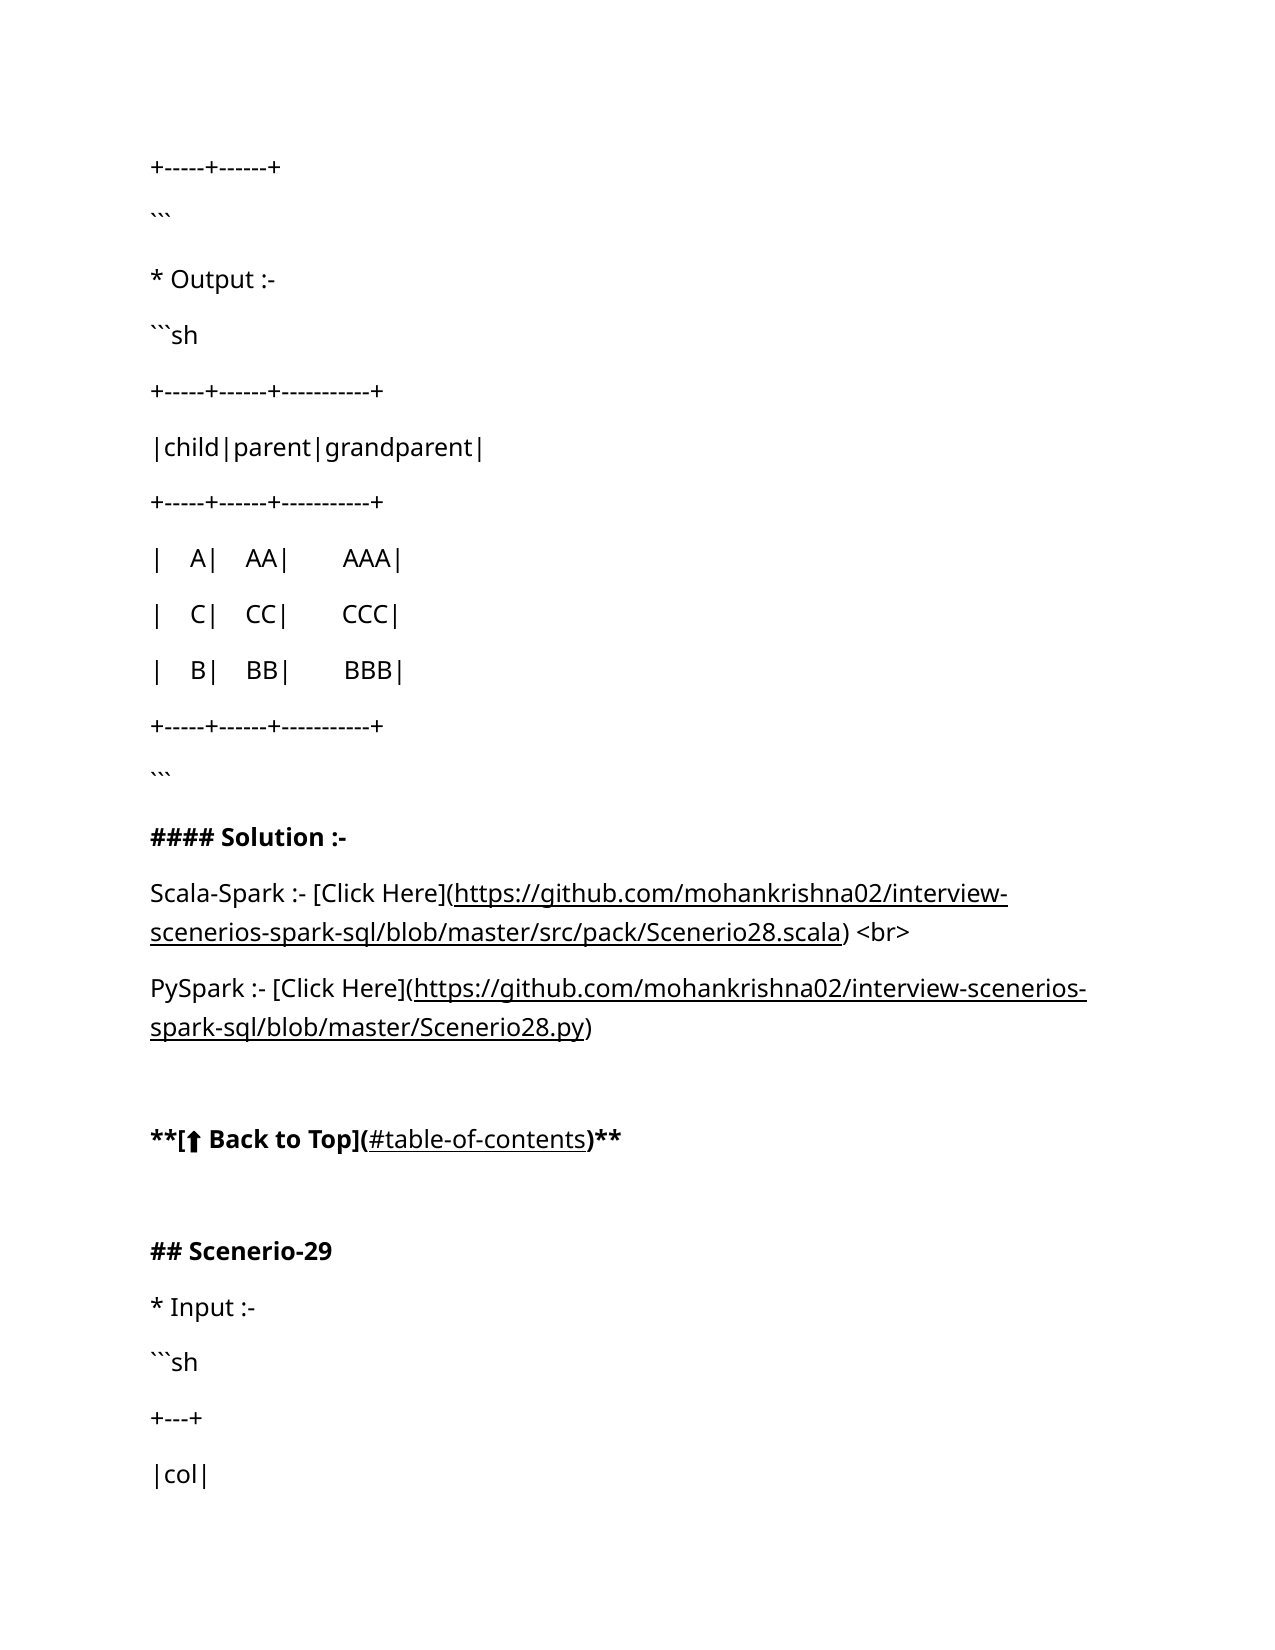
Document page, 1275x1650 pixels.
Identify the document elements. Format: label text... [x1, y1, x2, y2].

text * Input :- [150, 1289, 1125, 1323]
text +-----+------+-----------+ [150, 373, 1125, 407]
text +-----+------+ [150, 150, 1125, 184]
text ```sh [150, 317, 1125, 352]
text |child|parent|grandparent| [150, 429, 1125, 463]
text #### Solution :- [150, 820, 1125, 854]
text +-----+------+-----------+ [150, 485, 1125, 519]
text +---+ [150, 1401, 1125, 1435]
text **[⬆ Back to Top](#table-of-contents)** [150, 1122, 1125, 1156]
text | A| AA| AAA| [150, 541, 1125, 575]
text Scala-Spark :- [Click Here](https://github.com/mohankrishna02/interview-scenerios-spark-sql/blob/master/src/pack/Scenerio28.scala) <br> [150, 876, 1125, 949]
text PySpark :- [Click Here](https://github.com/mohankrishna02/interview-scenerios-spark-sql/blob/master/Scenerio28.py) [150, 971, 1125, 1044]
text | B| BB| BBB| [150, 652, 1125, 687]
text ``` [150, 764, 1125, 798]
text * Output :- [150, 262, 1125, 296]
text |col| [150, 1457, 1125, 1491]
text ``` [150, 206, 1125, 240]
text ## Scenerio-29 [150, 1233, 1125, 1267]
text ```sh [150, 1345, 1125, 1379]
text | C| CC| CCC| [150, 597, 1125, 631]
text +-----+------+-----------+ [150, 708, 1125, 742]
